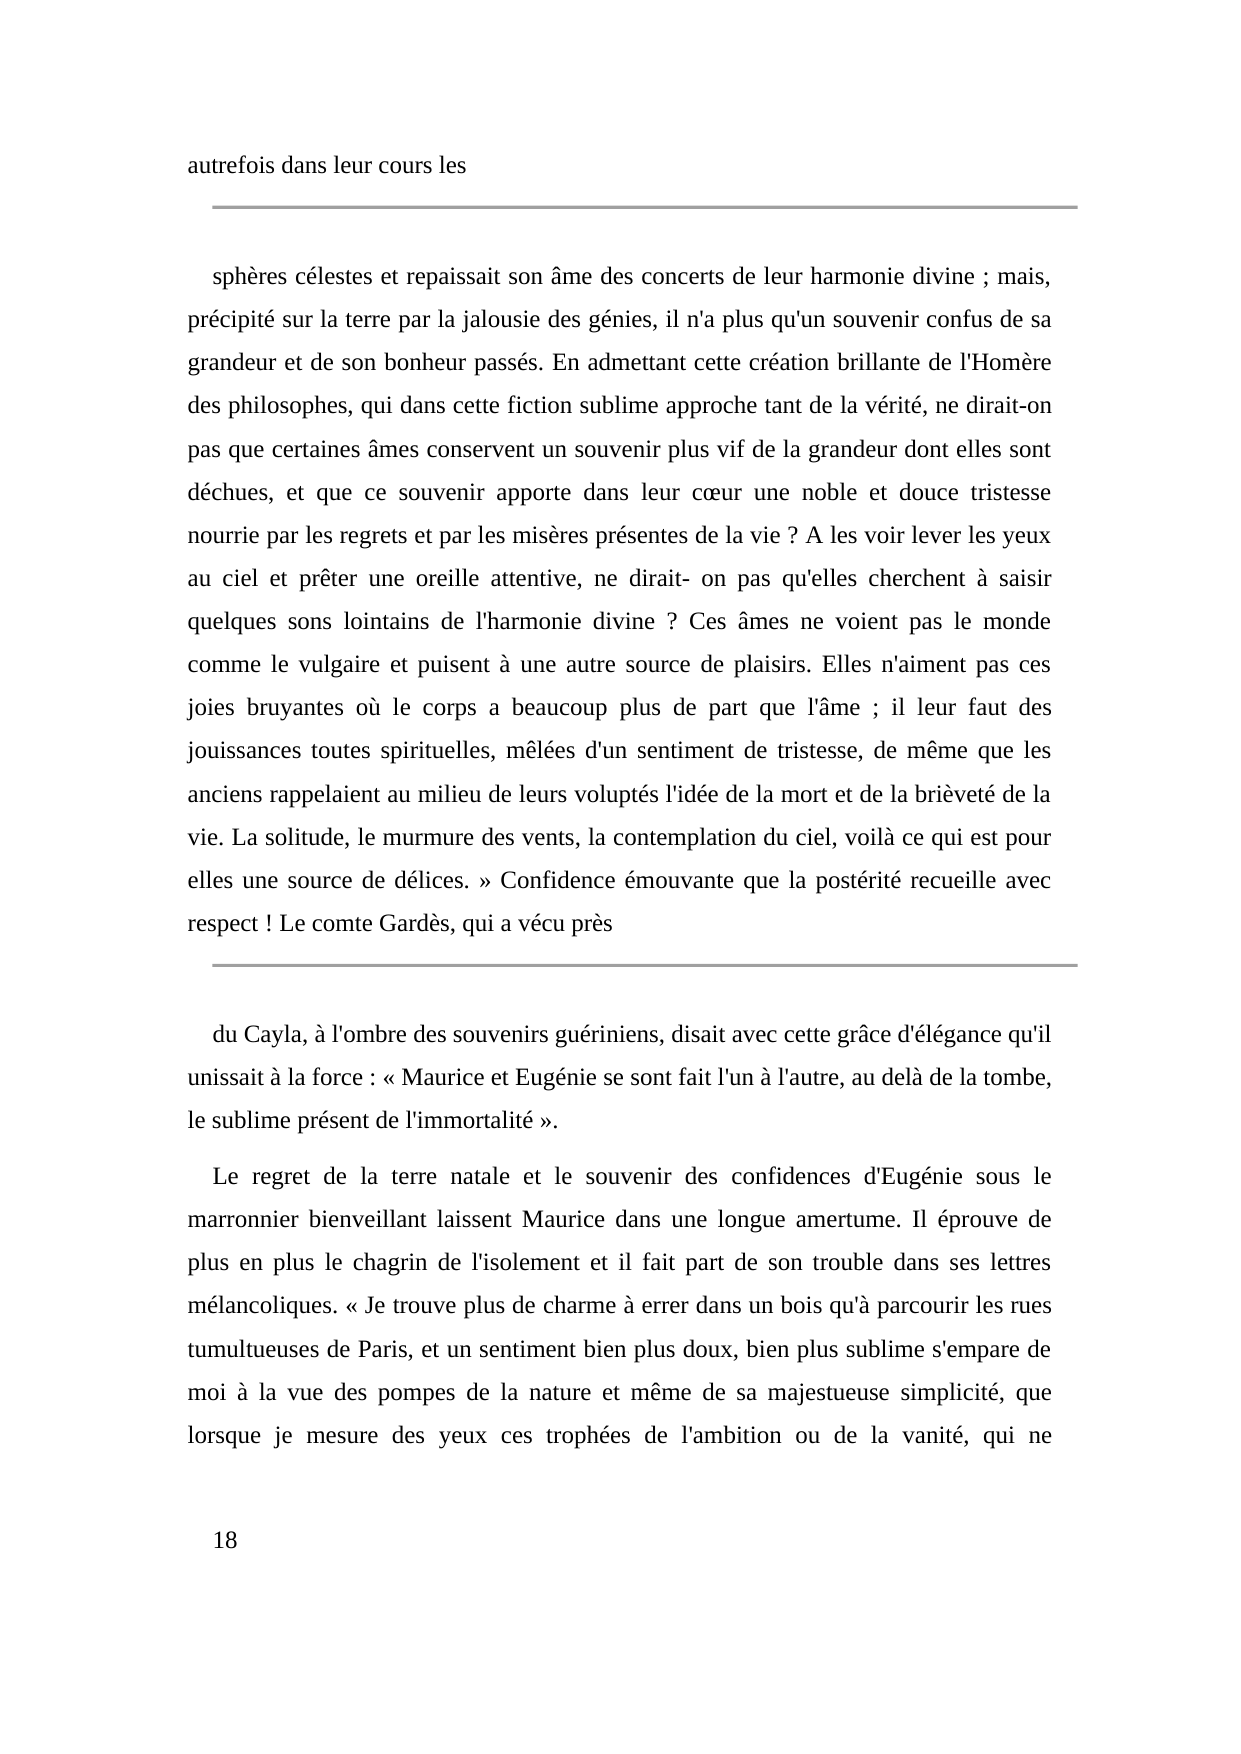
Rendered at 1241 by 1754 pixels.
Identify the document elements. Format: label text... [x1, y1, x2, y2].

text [187, 1161, 1053, 1449]
text du Cayla, à l'ombre des souvenirs guériniens, disait avec cette grâce d'élégance qu'il unissait à la force : « Maurice et Eugénie se sont fait l'un à l'autre, au delà de la tombe, le sublime présent de l'immortalité ». [187, 1019, 1053, 1134]
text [187, 150, 1053, 179]
text sphères célestes et repaissait son âme des concerts de leur harmonie divine ; mais, précipité sur la terre par la jalousie des génies, il n'a plus qu'un souvenir confus de sa grandeur et de son bonheur passés. En admettant cette création brillante de l'Homère des philosophes, qui dans cette fiction sublime approche tant de la vérité, ne dirait-on pas que certaines âmes conservent un souvenir plus vif de la grandeur dont elles sont déchues, et que ce souvenir apporte dans leur cœur une noble et douce tristesse nourrie par les regrets et par les misères présentes de la vie ? A les voir lever les yeux au ciel et prêter une oreille attentive, ne dirait- on pas qu'elles cherchent à saisir quelques sons lointains de l'harmonie divine ? Ces âmes ne voient pas le monde comme le vulgaire et puisent à une autre source de plaisirs. Elles n'aiment pas ces joies bruyantes où le corps a beaucoup plus de part que l'âme ; il leur faut des jouissances toutes spirituelles, mêlées d'un sentiment de tristesse, de même que les anciens rappelaient au milieu de leurs voluptés l'idée de la mort et de la brièveté de la vie. La solitude, le murmure des vents, la contemplation du ciel, voilà ce qui est pour elles une source de délices. » Confidence émouvante que la postérité recueille avec respect ! Le comte Gardès, qui a vécu près [187, 261, 1053, 937]
